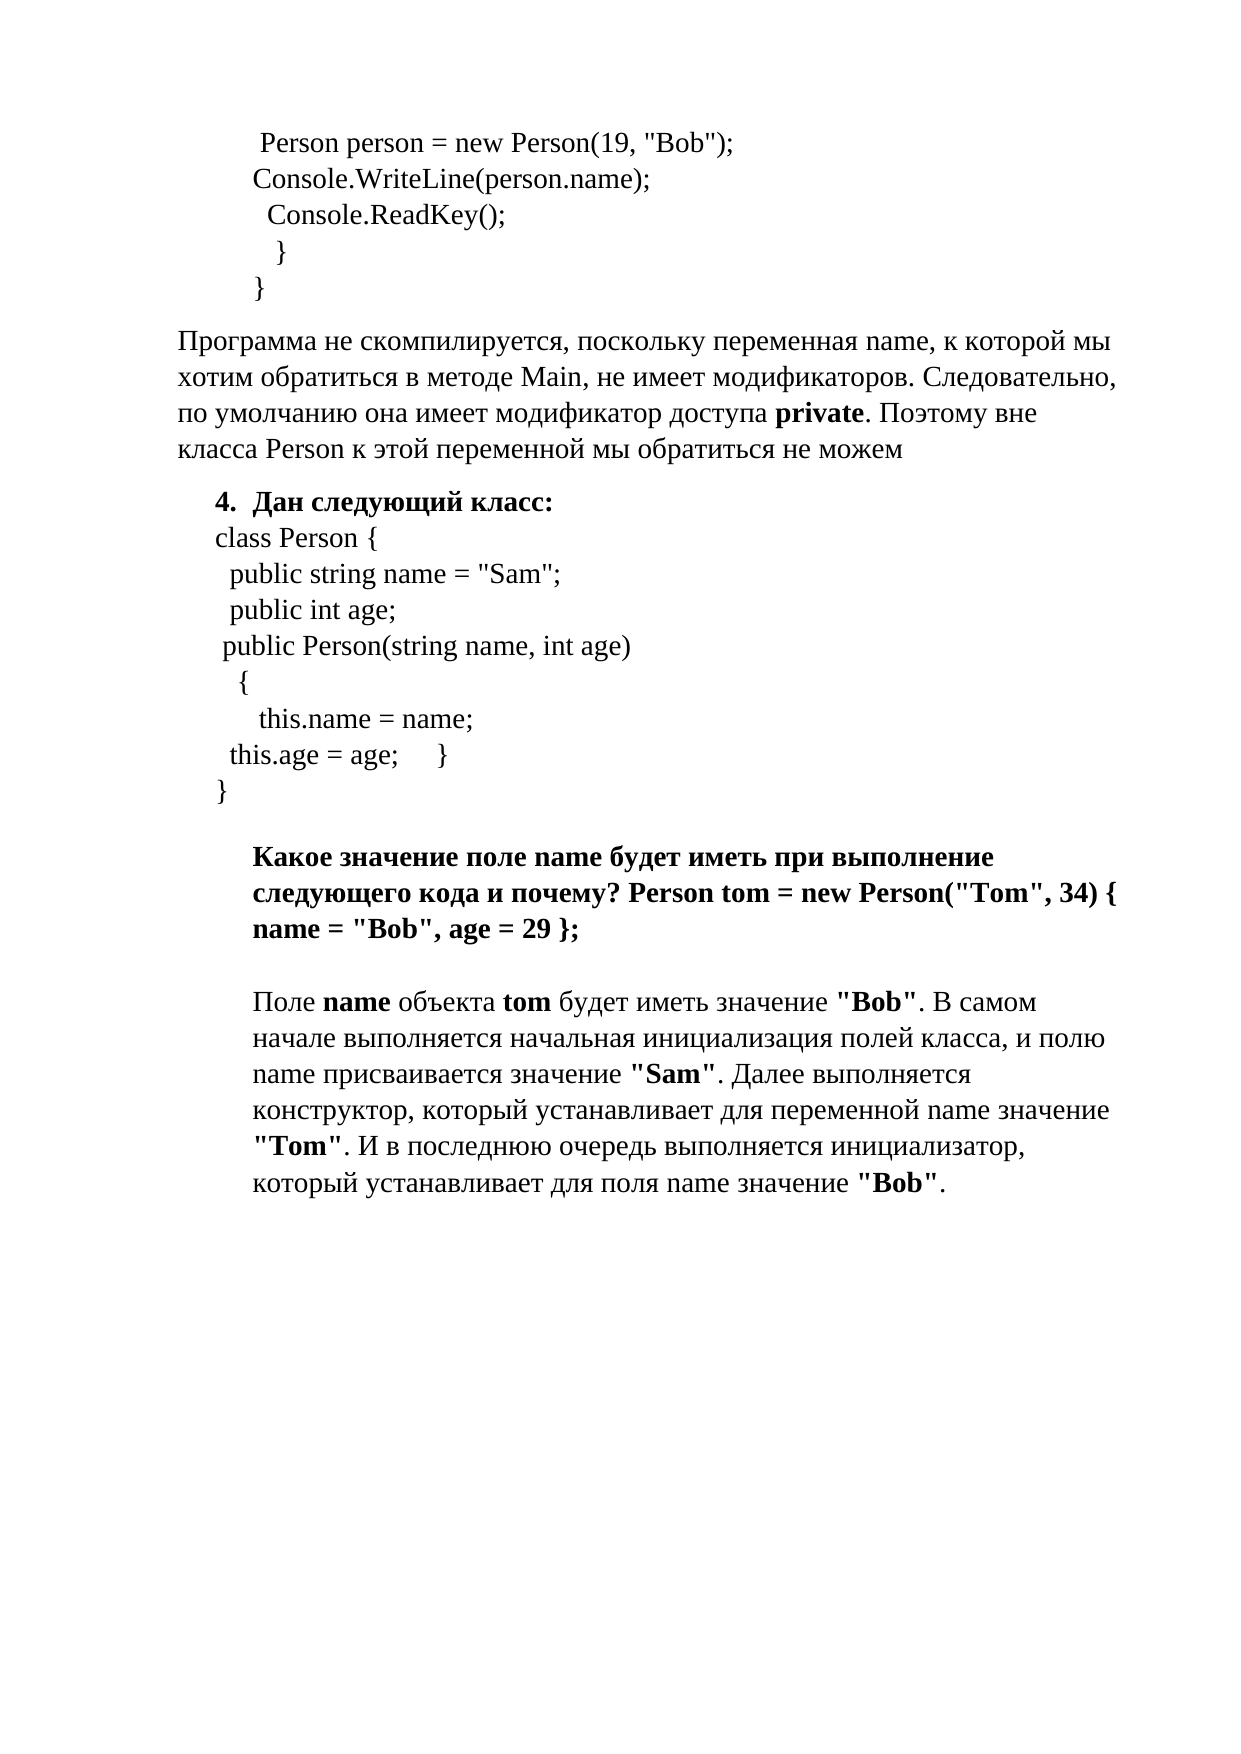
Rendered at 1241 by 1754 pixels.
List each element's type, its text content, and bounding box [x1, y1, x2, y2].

list Поле name объекта tom будет иметь значение "Bob". В самом начале выполняется начальная инициализация полей класса, и полю name присваивается значение "Sam". Далее выполняется конструктор, который устанавливает для переменной name значение "Tom". И в последнюю очередь выполняется инициализатор, который устанавливает для поля name значение "Bob". [252, 984, 1122, 1198]
list Дан следующий класс: [215, 484, 1122, 517]
list { [215, 664, 1122, 698]
list Какое значение поле name будет иметь при выполнение следующего кода и почему? Person tom = new Person("Tom", 34) { name = "Bob", age = 29 }; [252, 839, 1122, 945]
list Console.ReadKey(); [252, 197, 1122, 231]
list this.name = name; [215, 701, 1122, 734]
list public string name = "Sam"; [215, 556, 1122, 590]
list } [252, 270, 1122, 303]
list } [215, 773, 1122, 807]
list public int age; [215, 592, 1122, 626]
list public Person(string name, int age) [215, 628, 1122, 662]
list class Person { [215, 520, 1122, 553]
text Программа не скомпилируется, поскольку переменная name, к которой мы хотим обратиться в методе Main, не имеет модификаторов. Следовательно, по умолчанию она имеет модификатор доступа private. Поэтому вне класса Person к этой переменной мы обратиться не можем [177, 323, 1122, 464]
list } [252, 234, 1122, 267]
list Person person = new Person(19, "Bob"); Console.WriteLine(person.name); [252, 125, 1122, 195]
list this.age = age; } [215, 737, 1122, 770]
